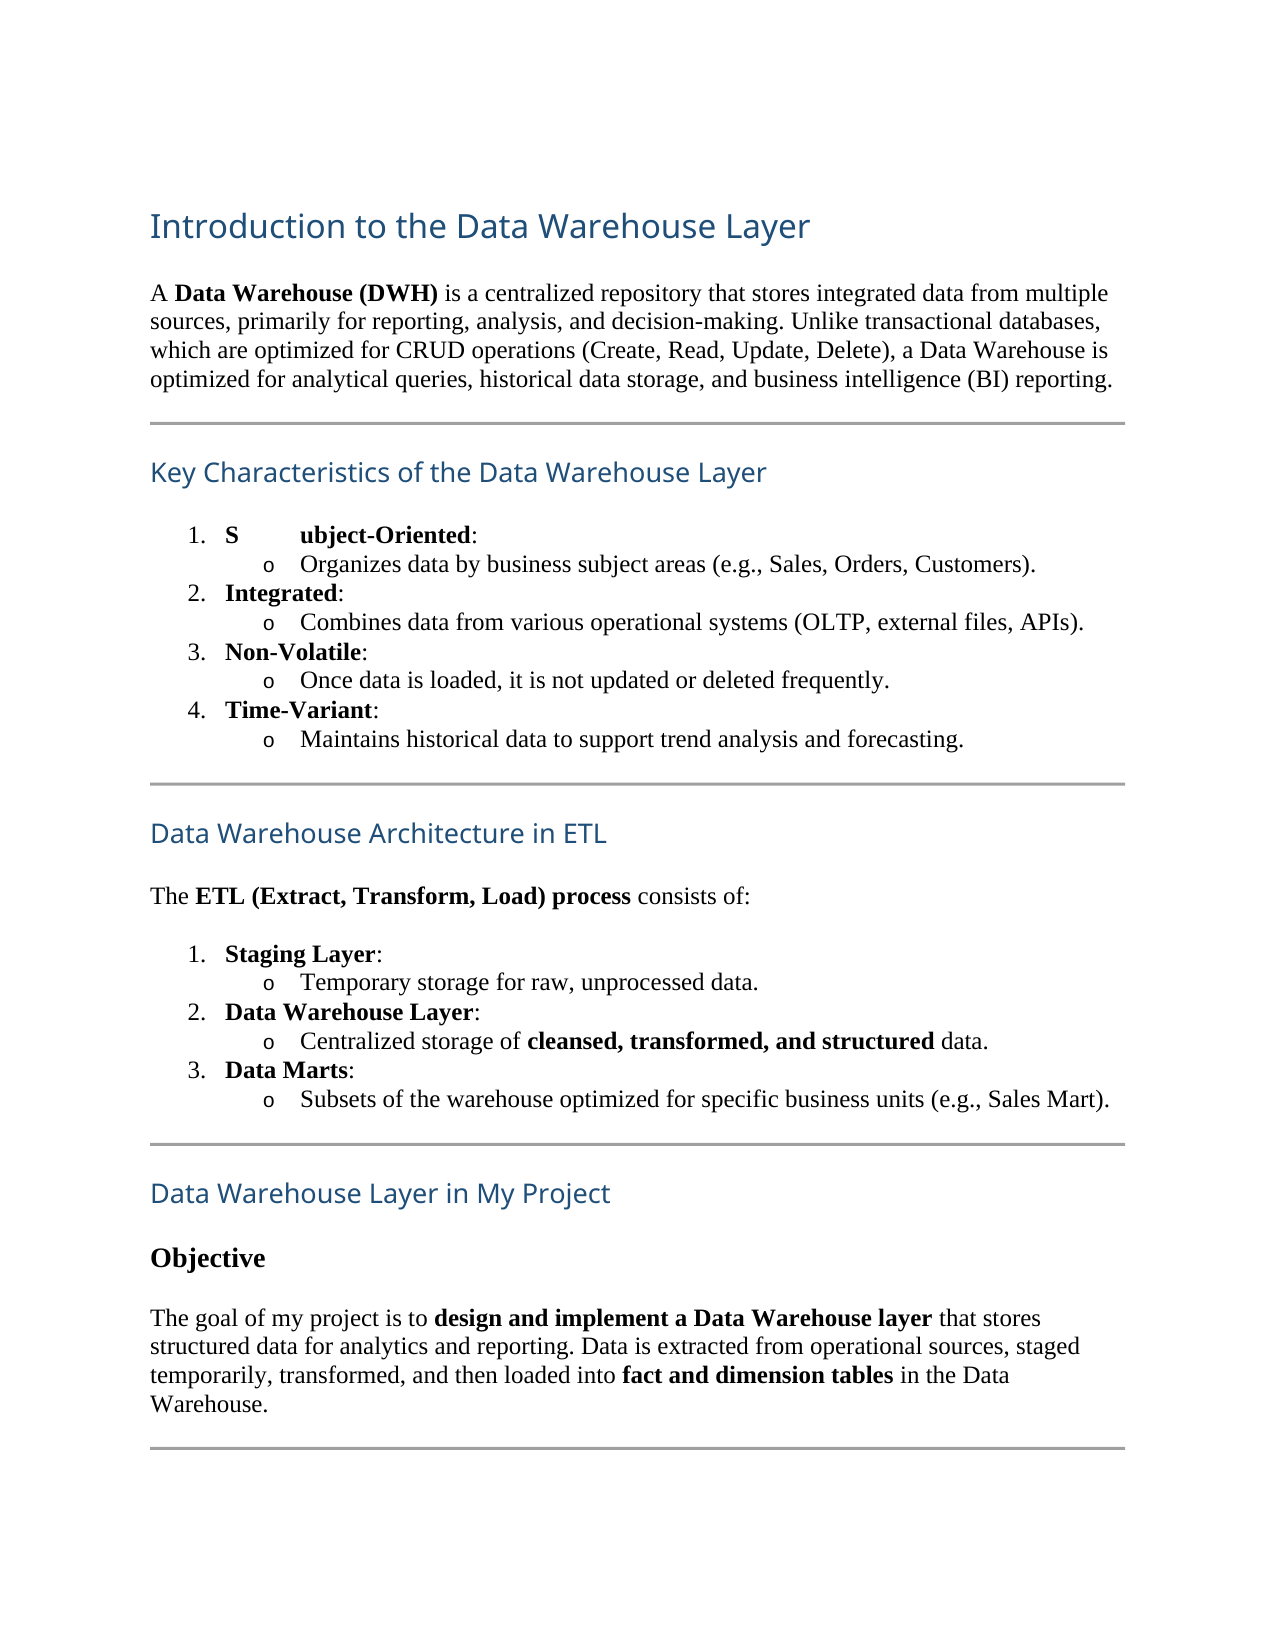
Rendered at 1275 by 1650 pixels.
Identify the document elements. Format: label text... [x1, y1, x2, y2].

list Staging Layer: [187, 939, 1125, 967]
list Once data is loaded, it is not updated or deleted frequently. [262, 665, 1125, 695]
text The ETL (Extract, Transform, Load) process consists of: [150, 881, 1125, 909]
list Integrated: [187, 578, 1125, 607]
list Data Warehouse Layer: [187, 997, 1125, 1026]
list Combines data from various operational systems (OLTP, external files, APIs). [262, 607, 1125, 637]
list Temporary storage for raw, unprocessed data. [262, 967, 1125, 997]
list Maintains historical data to support trend analysis and forecasting. [262, 724, 1125, 753]
list Non-Volatile: [187, 637, 1125, 665]
list Data Marts: [187, 1055, 1125, 1084]
list S ubject-Oriented: [187, 520, 1125, 549]
text A Data Warehouse (DWH) is a centralized repository that stores integrated data from multiple sources, primarily for reporting, analysis, and decision-making. Unlike transactional databases, which are optimized for CRUD operations (Create, Read, Update, Delete), a Data Warehouse is optimized for analytical queries, historical data storage, and business intelligence (BI) reporting. [150, 278, 1125, 393]
list Time-Variant: [187, 695, 1125, 724]
list Organizes data by business subject areas (e.g., Sales, Orders, Customers). [262, 549, 1125, 578]
subtitle Data Warehouse Architecture in ETL [150, 815, 1125, 852]
text The goal of my project is to design and implement a Data Warehouse layer that stores structured data for analytics and reporting. Data is extracted from operational sources, staged temporarily, transformed, and then loaded into fact and dimension tables in the Data Warehouse. [150, 1303, 1125, 1418]
subtitle Key Characteristics of the Data Warehouse Layer [150, 454, 1125, 491]
list Subsets of the warehouse optimized for specific business units (e.g., Sales Mart). [262, 1084, 1125, 1114]
list Centralized storage of cleansed, transformed, and structured data. [262, 1026, 1125, 1055]
subtitle Introduction to the Data Warehouse Layer [150, 203, 1125, 248]
text Objective [150, 1241, 1125, 1273]
subtitle Data Warehouse Layer in My Project [150, 1175, 1125, 1212]
